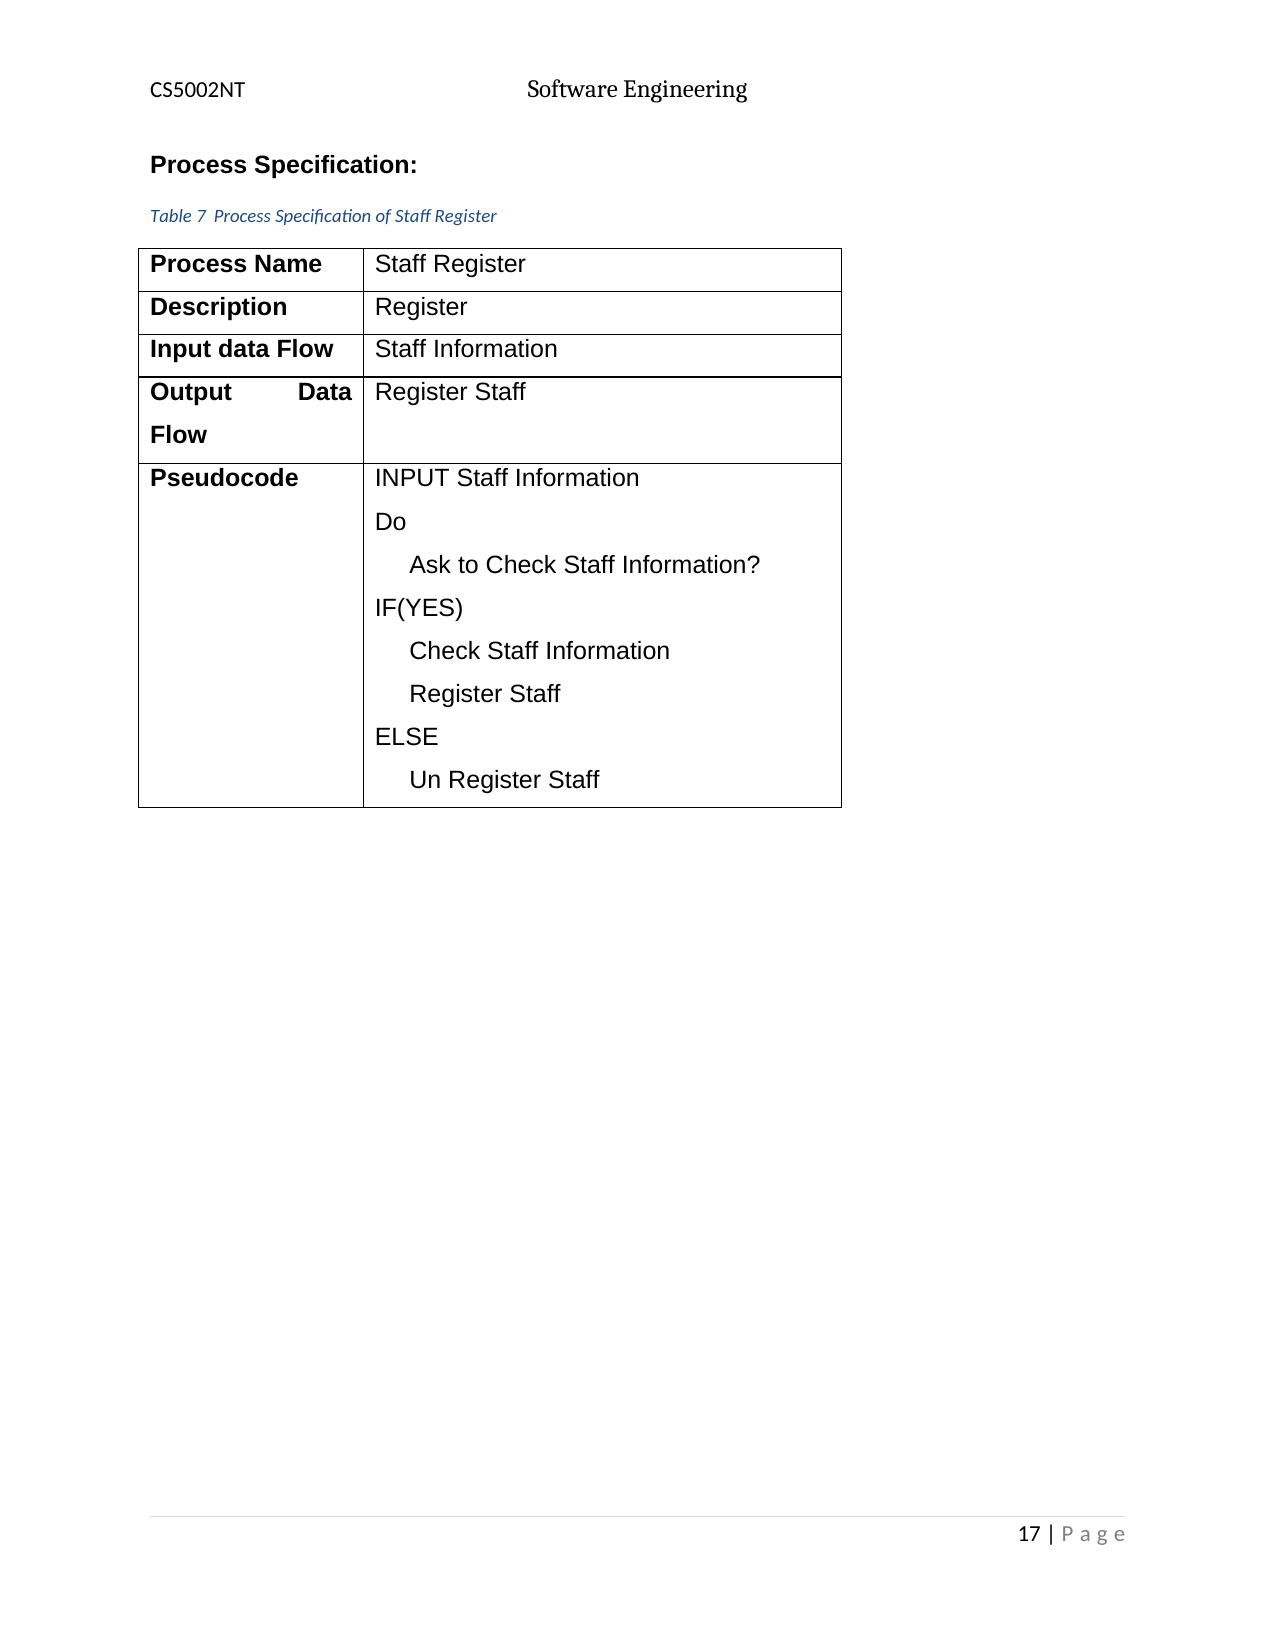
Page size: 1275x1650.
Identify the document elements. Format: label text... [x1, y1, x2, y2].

text Table 7 Process Specification of Staff Register [150, 204, 1125, 227]
text Process Specification: [150, 150, 1125, 179]
table_cell Description [139, 292, 363, 333]
table_cell Pseudocode [139, 464, 363, 807]
table_cell Input data Flow [139, 335, 363, 376]
table_cell Staff Information [364, 335, 841, 376]
table_cell INPUT Staff Information Do Ask to Check Staff Information? IF(YES) Check Staff Information Register Staff ELSE Un Register Staff [364, 464, 841, 807]
table_cell Register Staff [364, 378, 841, 462]
table_cell Output Data Flow [139, 378, 363, 462]
table_cell Register [364, 292, 841, 333]
table_header Staff Register [364, 249, 841, 291]
table_header Process Name [139, 249, 363, 291]
